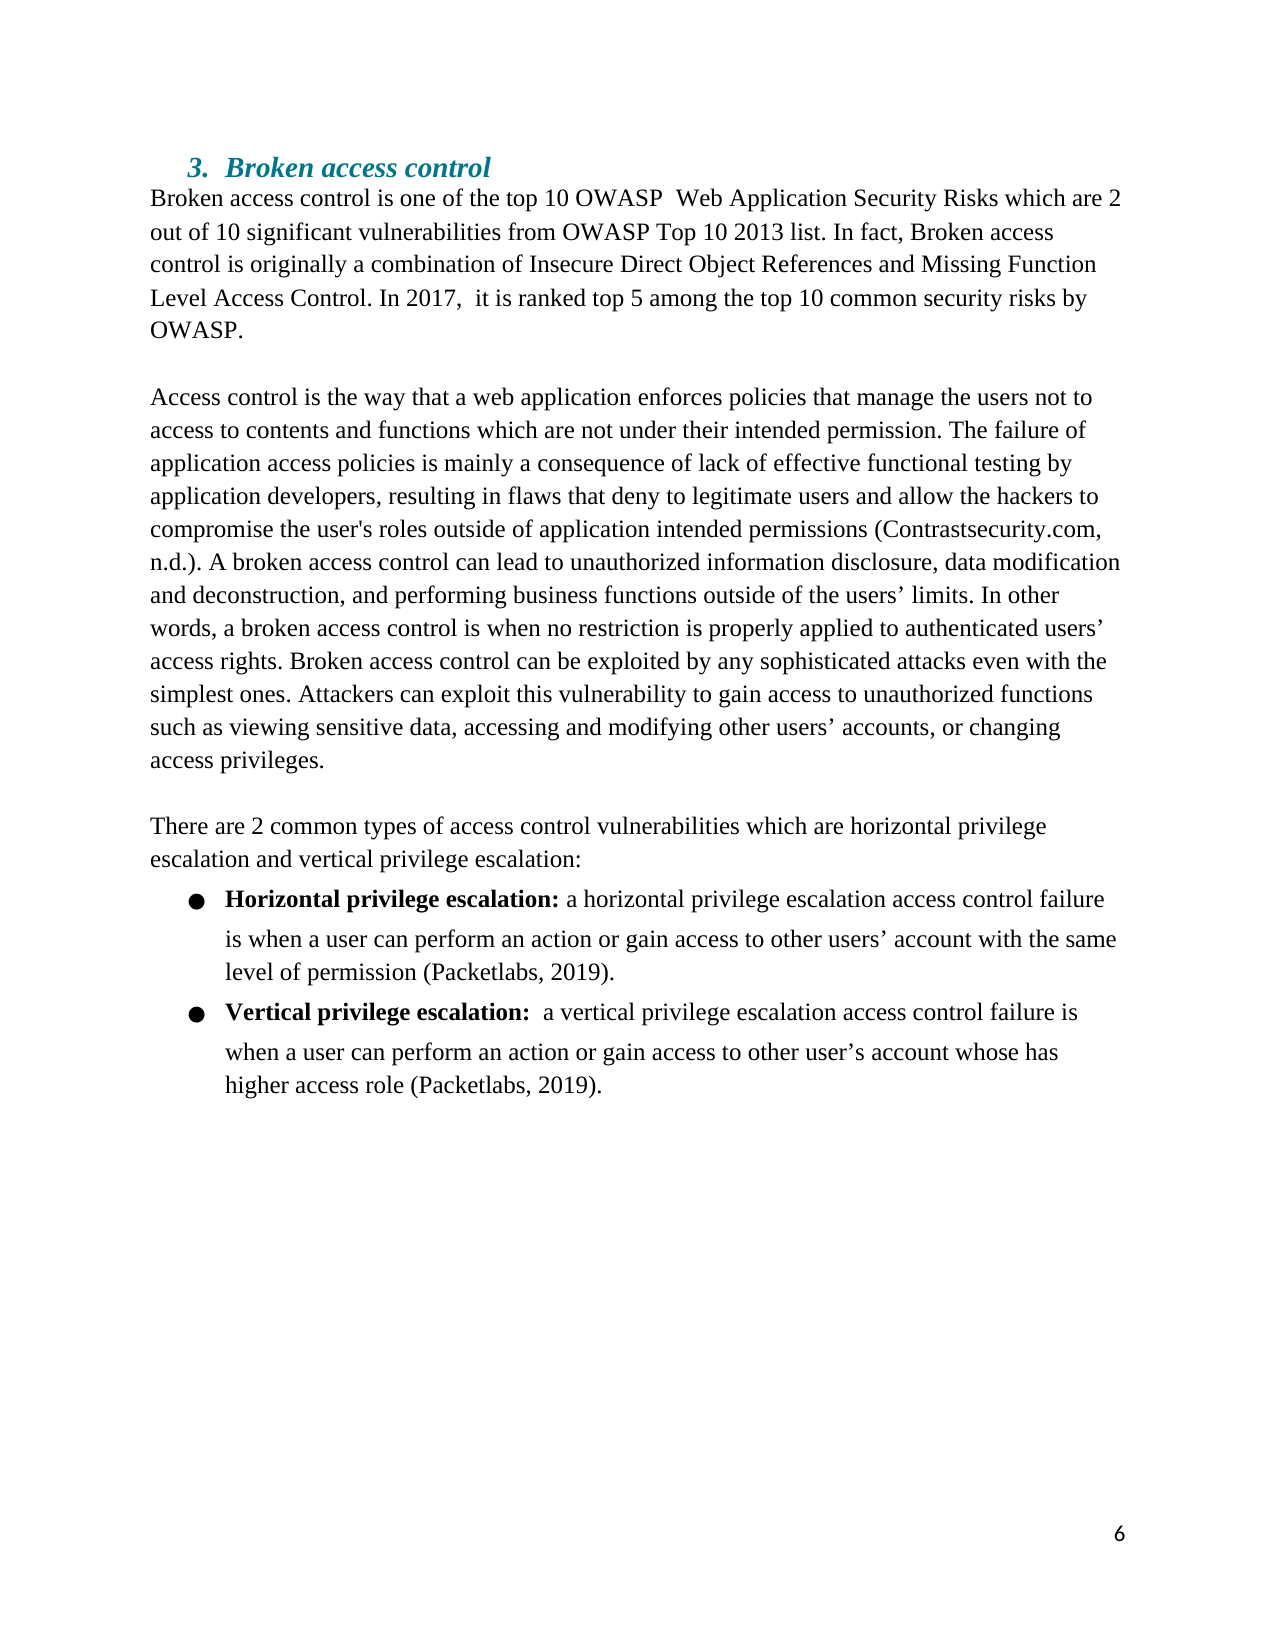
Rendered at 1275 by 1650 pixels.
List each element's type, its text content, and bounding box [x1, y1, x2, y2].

text There are 2 common types of access control vulnerabilities which are horizontal privilege escalation and vertical privilege escalation: [150, 811, 1125, 873]
text Access control is the way that a web application enforces policies that manage the users not to access to contents and functions which are not under their intended permission. The failure of application access policies is mainly a consequence of lack of effective functional testing by application developers, resulting in flaws that deny to legitimate users and allow the hackers to compromise the user's roles outside of application intended permissions (Contrastsecurity.com, n.d.). A broken access control can lead to unauthorized information disclosure, data modification and deconstruction, and performing business functions outside of the users’ limits. In other words, a broken access control is when no restriction is properly applied to authenticated users’ access rights. Broken access control can be exploited by any sophisticated attacks even with the simplest ones. Attackers can exploit this vulnerability to gain access to unauthorized functions such as viewing sensitive data, accessing and modifying other users’ accounts, or changing access privileges. [150, 382, 1125, 774]
subtitle Broken access control [187, 150, 1125, 183]
list Vertical privilege escalation: a vertical privilege escalation access control failure is when a user can perform an action or gain access to other user’s account whose has higher access role (Packetlabs, 2019). [187, 990, 1125, 1099]
list Horizontal privilege escalation: a horizontal privilege escalation access control failure is when a user can perform an action or gain access to other users’ account with the same level of permission (Packetlabs, 2019). [187, 877, 1125, 986]
text Broken access control is one of the top 10 OWASP Web Application Security Risks which are 2 out of 10 significant vulnerabilities from OWASP Top 10 2013 list. In fact, Broken access control is originally a combination of Insecure Direct Object References and Missing Function Level Access Control. In 2017, it is ranked top 5 among the top 10 common security risks by OWASP. [150, 183, 1125, 344]
